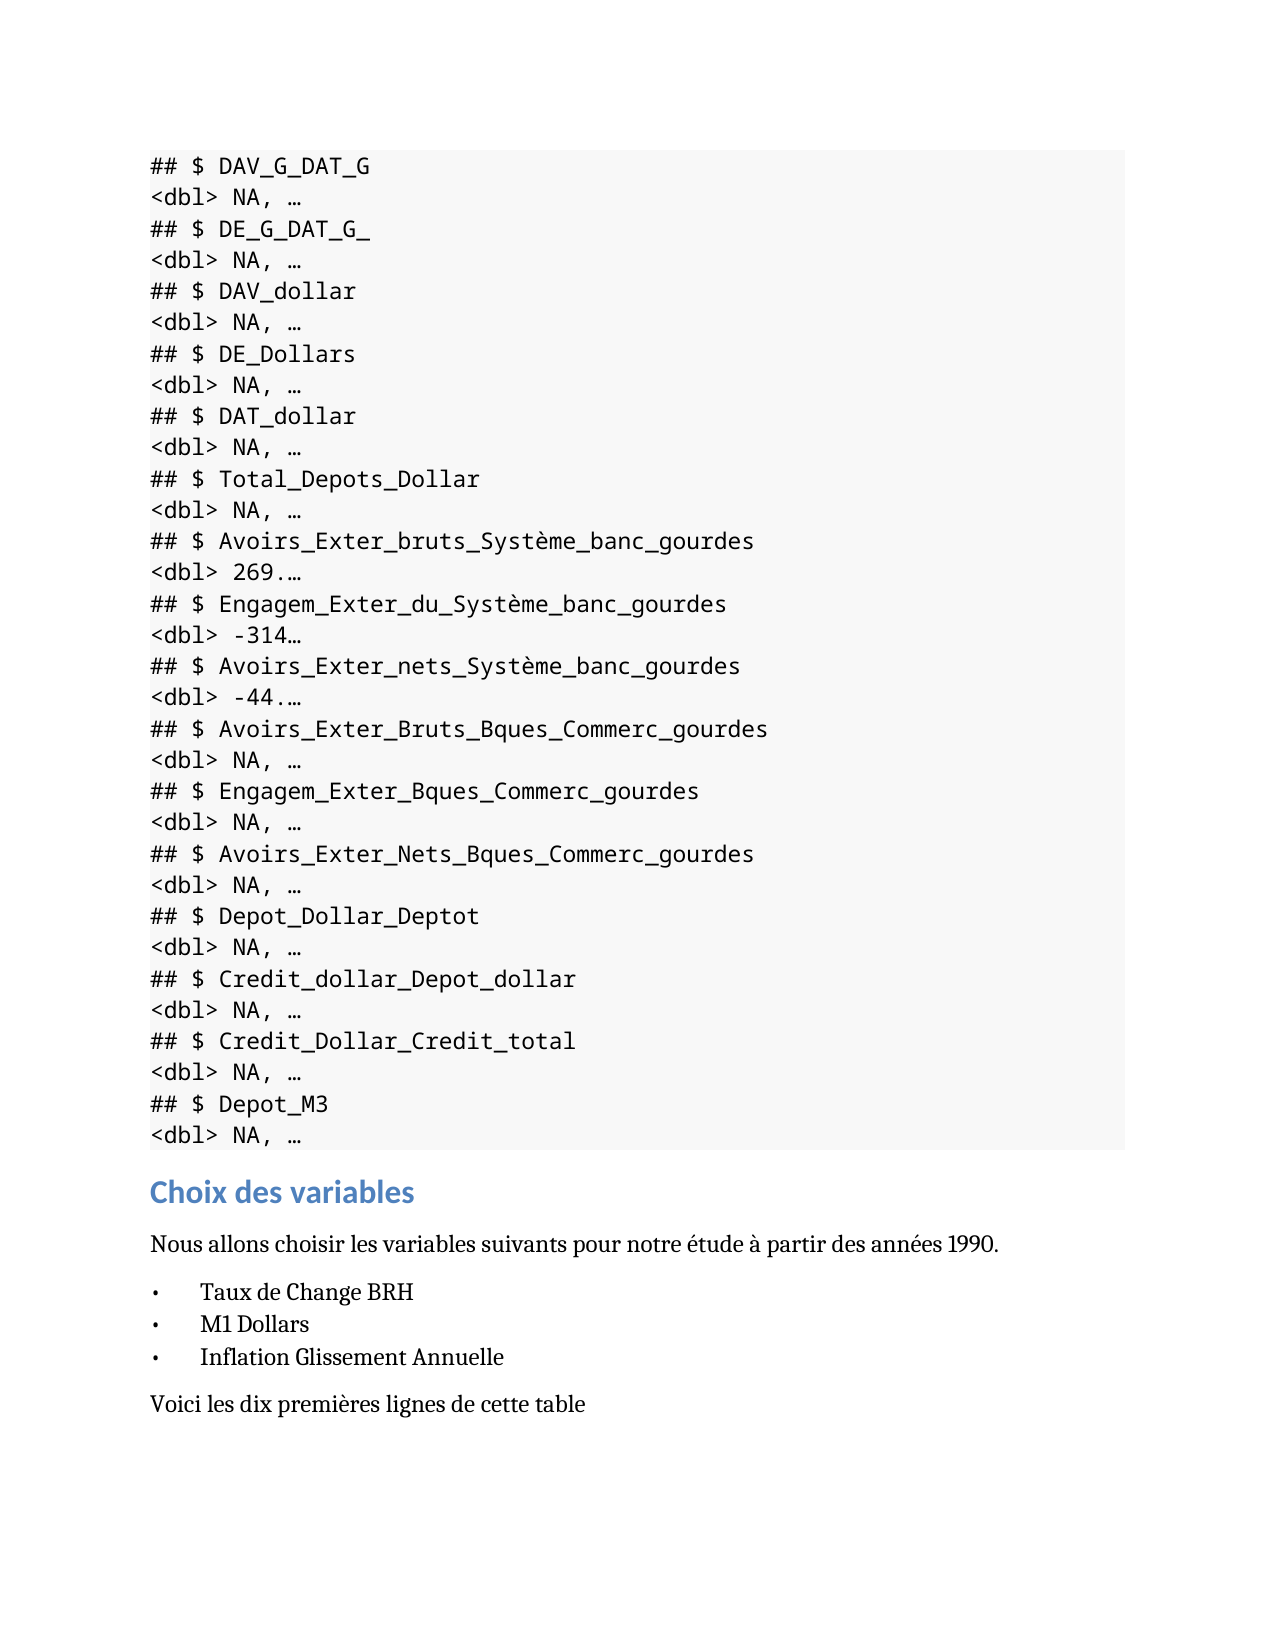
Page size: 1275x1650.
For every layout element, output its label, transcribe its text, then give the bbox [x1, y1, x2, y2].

text Nous allons choisir les variables suivants pour notre étude à partir des années 1990. [150, 1230, 1125, 1259]
list M1 Dollars [150, 1310, 1125, 1339]
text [150, 150, 1125, 1150]
list Taux de Change BRH [150, 1278, 1125, 1307]
text Voici les dix premières lignes de cette table [150, 1390, 1125, 1419]
subtitle Choix des variables [150, 1171, 1125, 1212]
list Inflation Glissement Annuelle [150, 1343, 1125, 1372]
